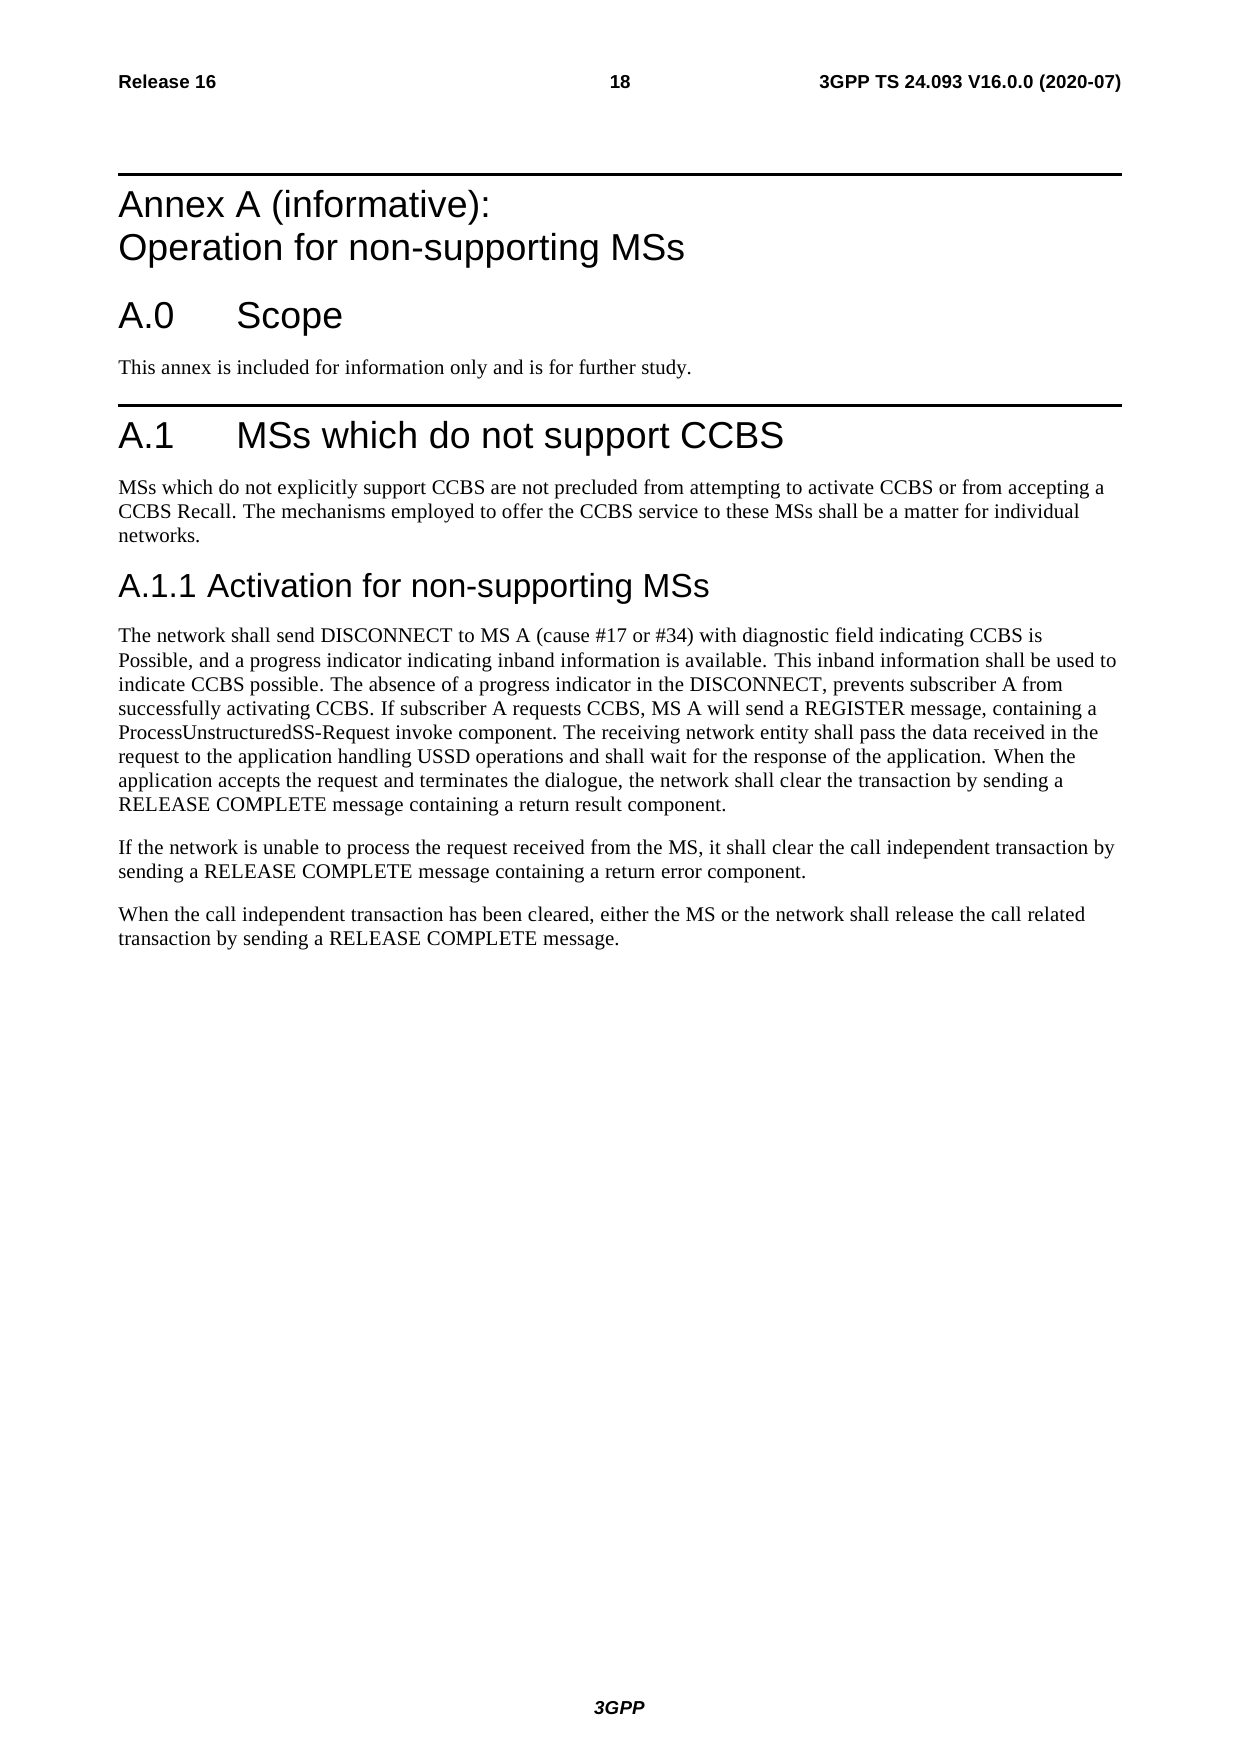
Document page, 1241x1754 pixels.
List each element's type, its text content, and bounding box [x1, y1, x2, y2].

text The network shall send DISCONNECT to MS A (cause #17 or #34) with diagnostic field indicating CCBS is Possible, and a progress indicator indicating inband information is available. This inband information shall be used to indicate CCBS possible. The absence of a progress indicator in the DISCONNECT, prevents subscriber A from successfully activating CCBS. If subscriber A requests CCBS, MS A will send a REGISTER message, containing a ProcessUnstructuredSS-Request invoke component. The receiving network entity shall pass the data received in the request to the application handling USSD operations and shall wait for the response of the application. When the application accepts the request and terminates the dialogue, the network shall clear the transaction by sending a RELEASE COMPLETE message containing a return result component. [118, 623, 1122, 816]
text MSs which do not explicitly support CCBS are not precluded from attempting to activate CCBS or from accepting a CCBS Recall. The mechanisms employed to offer the CCBS service to these MSs shall be a matter for individual networks. [118, 475, 1122, 547]
subtitle A.1 MSs which do not support CCBS [118, 407, 1122, 456]
text This annex is included for information only and is for further study. [118, 355, 1122, 379]
subtitle A.1.1 Activation for non-supporting MSs [118, 566, 1122, 604]
text When the call independent transaction has been cleared, either the MS or the network shall release the call related transaction by sending a RELEASE COMPLETE message. [118, 901, 1122, 949]
subtitle A.0 Scope [118, 284, 1122, 336]
text If the network is unable to process the request received from the MS, it shall clear the call independent transaction by sending a RELEASE COMPLETE message containing a return error component. [118, 834, 1122, 883]
subtitle Annex A (informative): Operation for non-supporting MSs [118, 176, 1122, 268]
